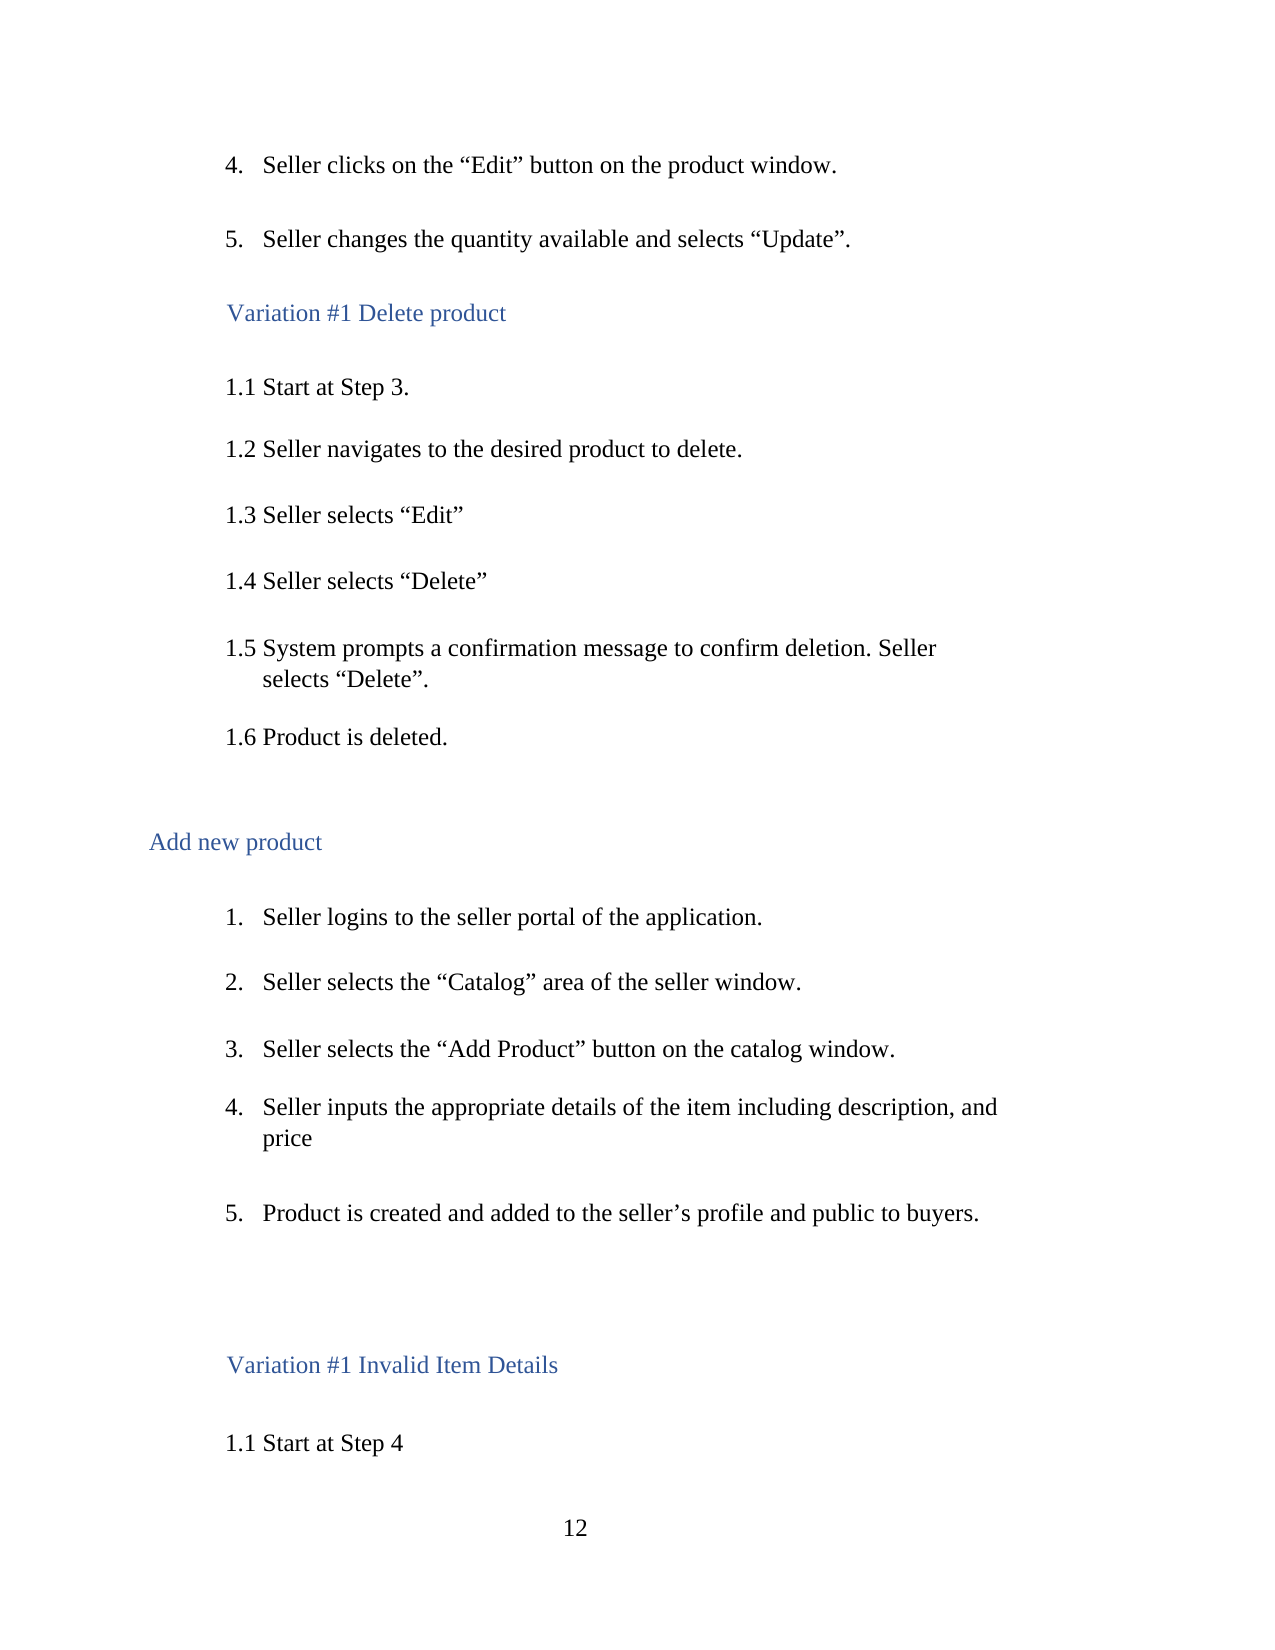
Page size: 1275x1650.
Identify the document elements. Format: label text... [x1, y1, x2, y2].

list Seller logins to the seller portal of the application. [225, 902, 999, 930]
list System prompts a confirmation message to confirm deletion. Seller selects “Delete”. [225, 633, 999, 693]
text Variation #1 Invalid Item Details [226, 1350, 1125, 1379]
text Variation #1 Delete product [226, 298, 1125, 327]
list Product is deleted. [225, 722, 999, 751]
list Seller navigates to the desired product to delete. [225, 434, 999, 463]
list Seller selects “Edit” [225, 500, 999, 529]
list Seller selects “Delete” [225, 566, 999, 595]
list Seller selects the “Add Product” button on the catalog window. [225, 1034, 999, 1063]
list Seller inputs the appropriate details of the item including description, and price [225, 1092, 999, 1152]
list Seller changes the quantity available and selects “Update”. [225, 224, 999, 253]
list Start at Step 4 [225, 1428, 999, 1457]
list Seller clicks on the “Edit” button on the product window. [225, 150, 999, 179]
list Seller selects the “Catalog” area of the seller window. [225, 967, 999, 996]
list Product is created and added to the seller’s profile and public to buyers. [225, 1198, 999, 1226]
text Add new product [148, 827, 1125, 856]
list Start at Step 3. [225, 372, 999, 401]
